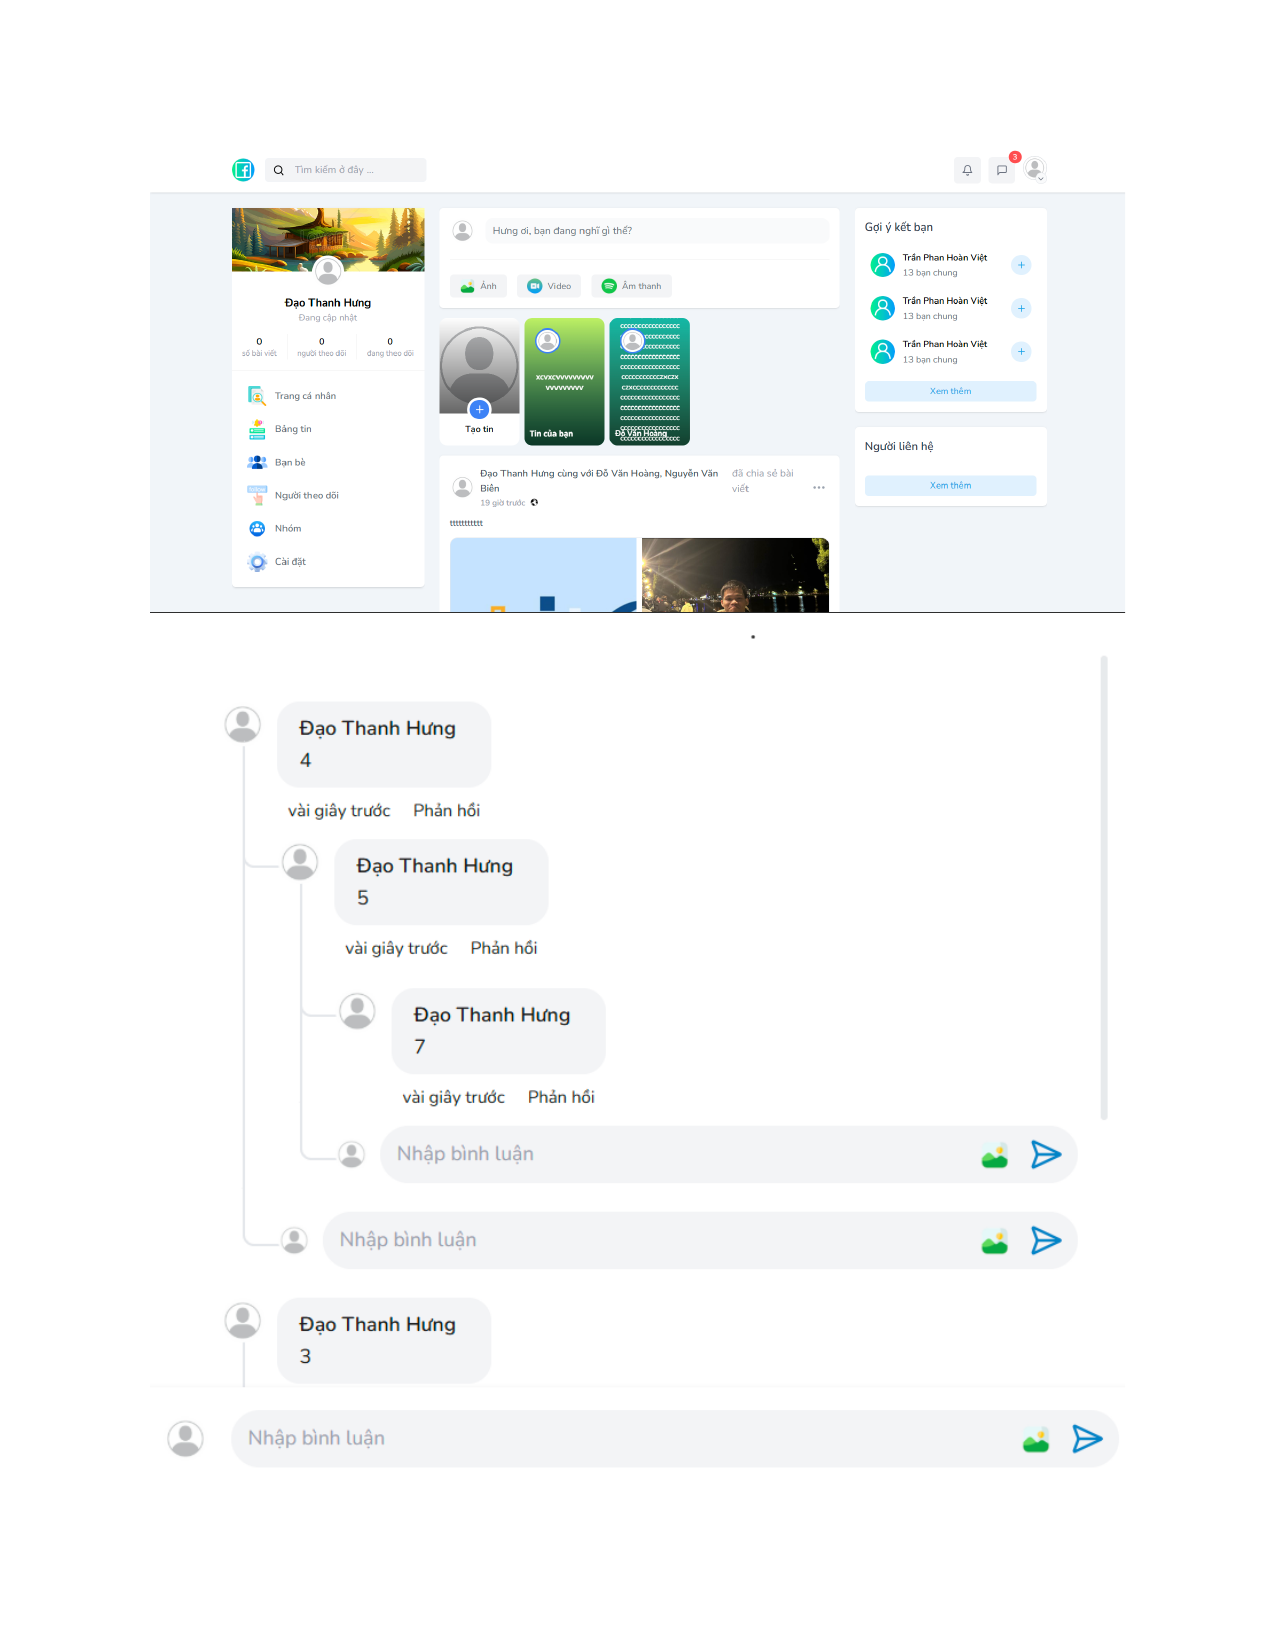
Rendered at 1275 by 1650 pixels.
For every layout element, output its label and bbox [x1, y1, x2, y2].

picture [150, 150, 1125, 613]
picture [150, 634, 1125, 1487]
